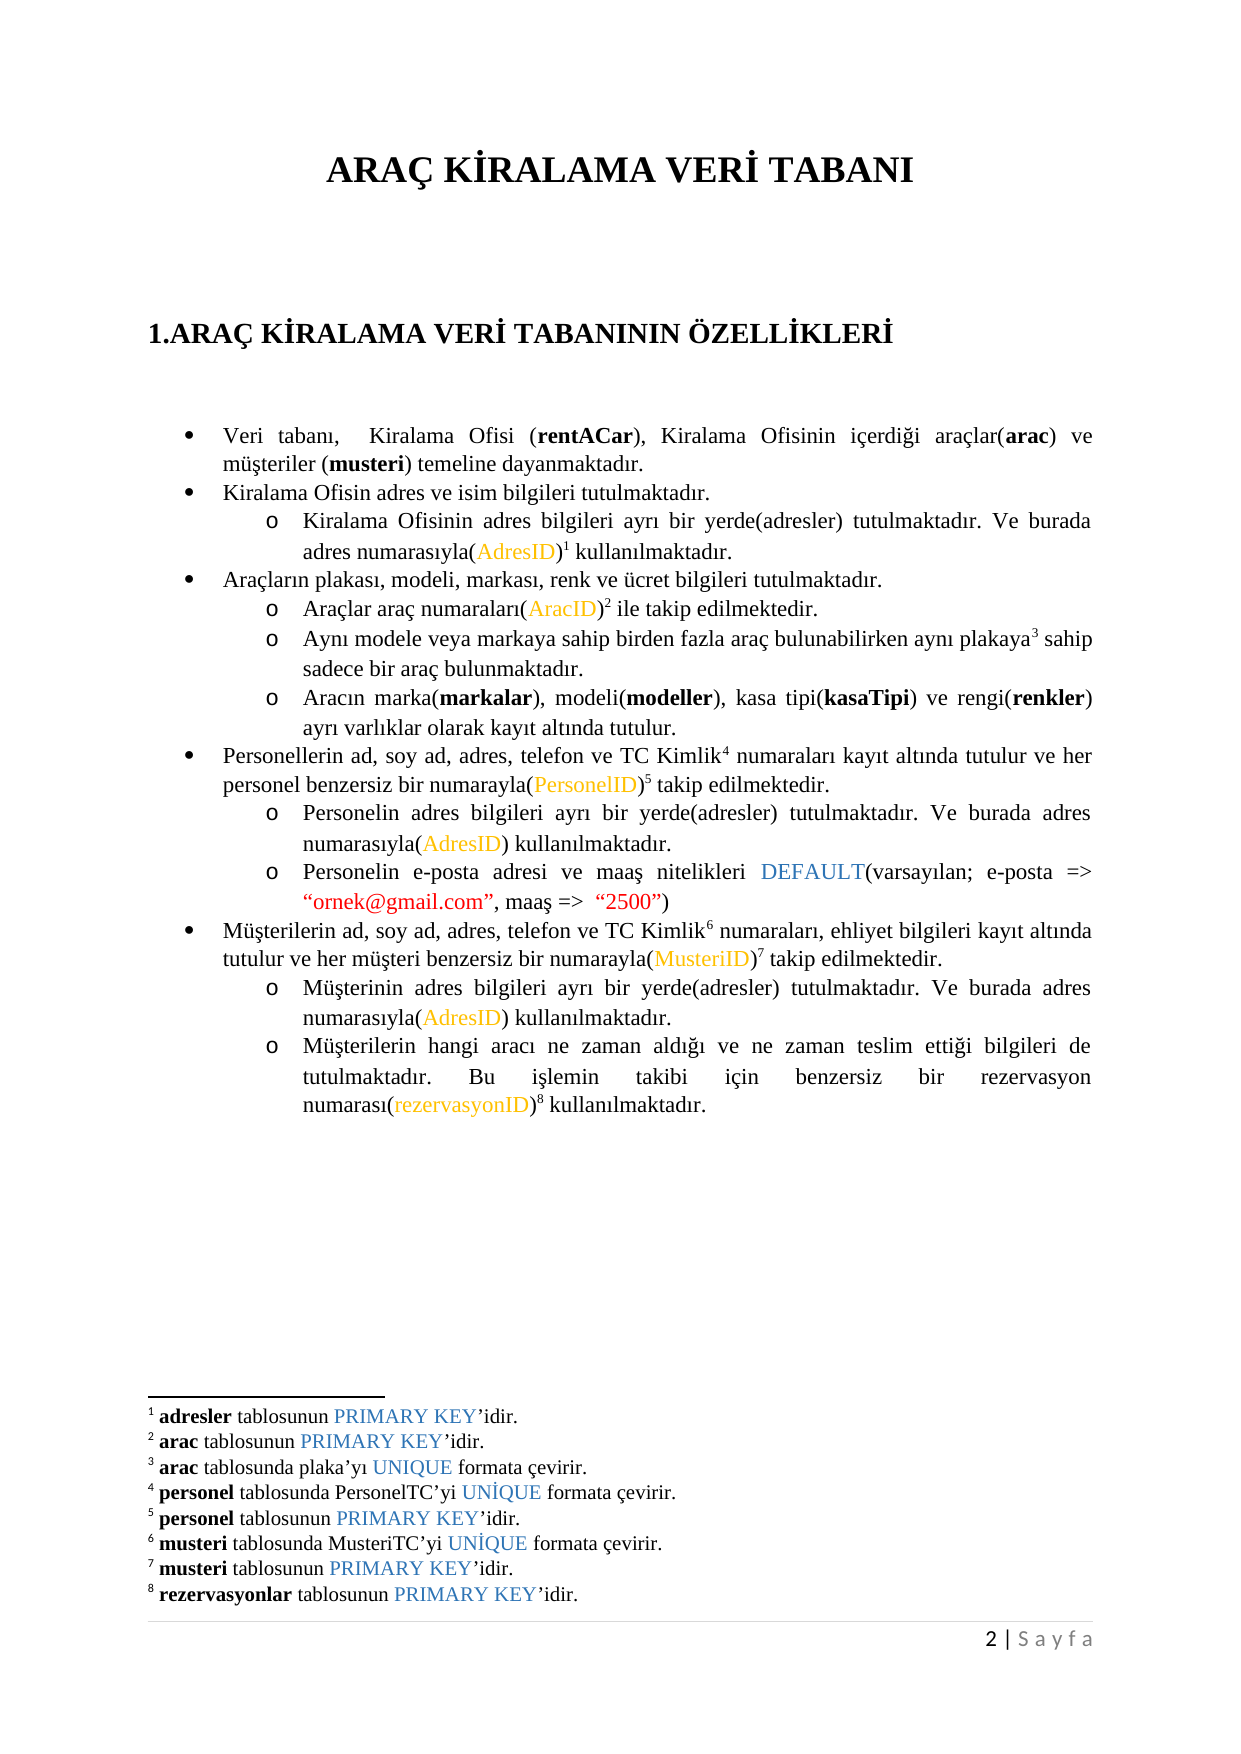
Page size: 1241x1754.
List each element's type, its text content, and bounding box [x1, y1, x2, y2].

list Veri tabanı, Kiralama Ofisi (rentACar), Kiralama Ofisinin içerdiği araçlar(arac) ve müşteriler (musteri) temeline dayanmaktadır. [185, 422, 1093, 477]
list Araçların plakası, modeli, markası, renk ve ücret bilgileri tutulmaktadır. [185, 566, 1093, 592]
list Personellerin ad, soy ad, adres, telefon ve TC Kimlik numaraları kayıt altında tutulur ve her personel benzersiz bir numarayla(PersonelID) takip edilmektedir. [185, 742, 1093, 797]
list Kiralama Ofisinin adres bilgileri ayrı bir yerde(adresler) tutulmaktadır. Ve burada adres numarasıyla(AdresID) kullanılmaktadır. [265, 507, 1093, 564]
list Müşterilerin hangi aracı ne zaman aldığı ve ne zaman teslim ettiği bilgileri de tutulmaktadır. Bu işlemin takibi için benzersiz bir rezervasyon numarası(rezervasyonID) kullanılmaktadır. [265, 1032, 1093, 1118]
list Araçlar araç numaraları(AracID) ile takip edilmektedir. [265, 594, 1093, 623]
list Aynı modele veya markaya sahip birden fazla araç bulunabilirken aynı plakaya sahip sadece bir araç bulunmaktadır. [265, 625, 1093, 682]
list Kiralama Ofisin adres ve isim bilgileri tutulmaktadır. [185, 479, 1093, 505]
list Müşterinin adres bilgileri ayrı bir yerde(adresler) tutulmaktadır. Ve burada adres numarasıyla(AdresID) kullanılmaktadır. [265, 974, 1093, 1030]
list Müşterilerin ad, soy ad, adres, telefon ve TC Kimlik numaraları, ehliyet bilgileri kayıt altında tutulur ve her müşteri benzersiz bir numarayla(MusteriID) takip edilmektedir. [185, 917, 1093, 972]
list Aracın marka(markalar), modeli(modeller), kasa tipi(kasaTipi) ve rengi(renkler) ayrı varlıklar olarak kayıt altında tutulur. [265, 684, 1093, 740]
text 1.ARAÇ KİRALAMA VERİ TABANININ ÖZELLİKLERİ [148, 316, 1093, 350]
list Personelin adres bilgileri ayrı bir yerde(adresler) tutulmaktadır. Ve burada adres numarasıyla(AdresID) kullanılmaktadır. [265, 799, 1093, 856]
list Personelin e-posta adresi ve maaş nitelikleri DEFAULT(varsayılan; e-posta => “ornek@gmail.com”, maaş => “2500”) [265, 858, 1093, 915]
text ARAÇ KİRALAMA VERİ TABANI [148, 148, 1093, 191]
